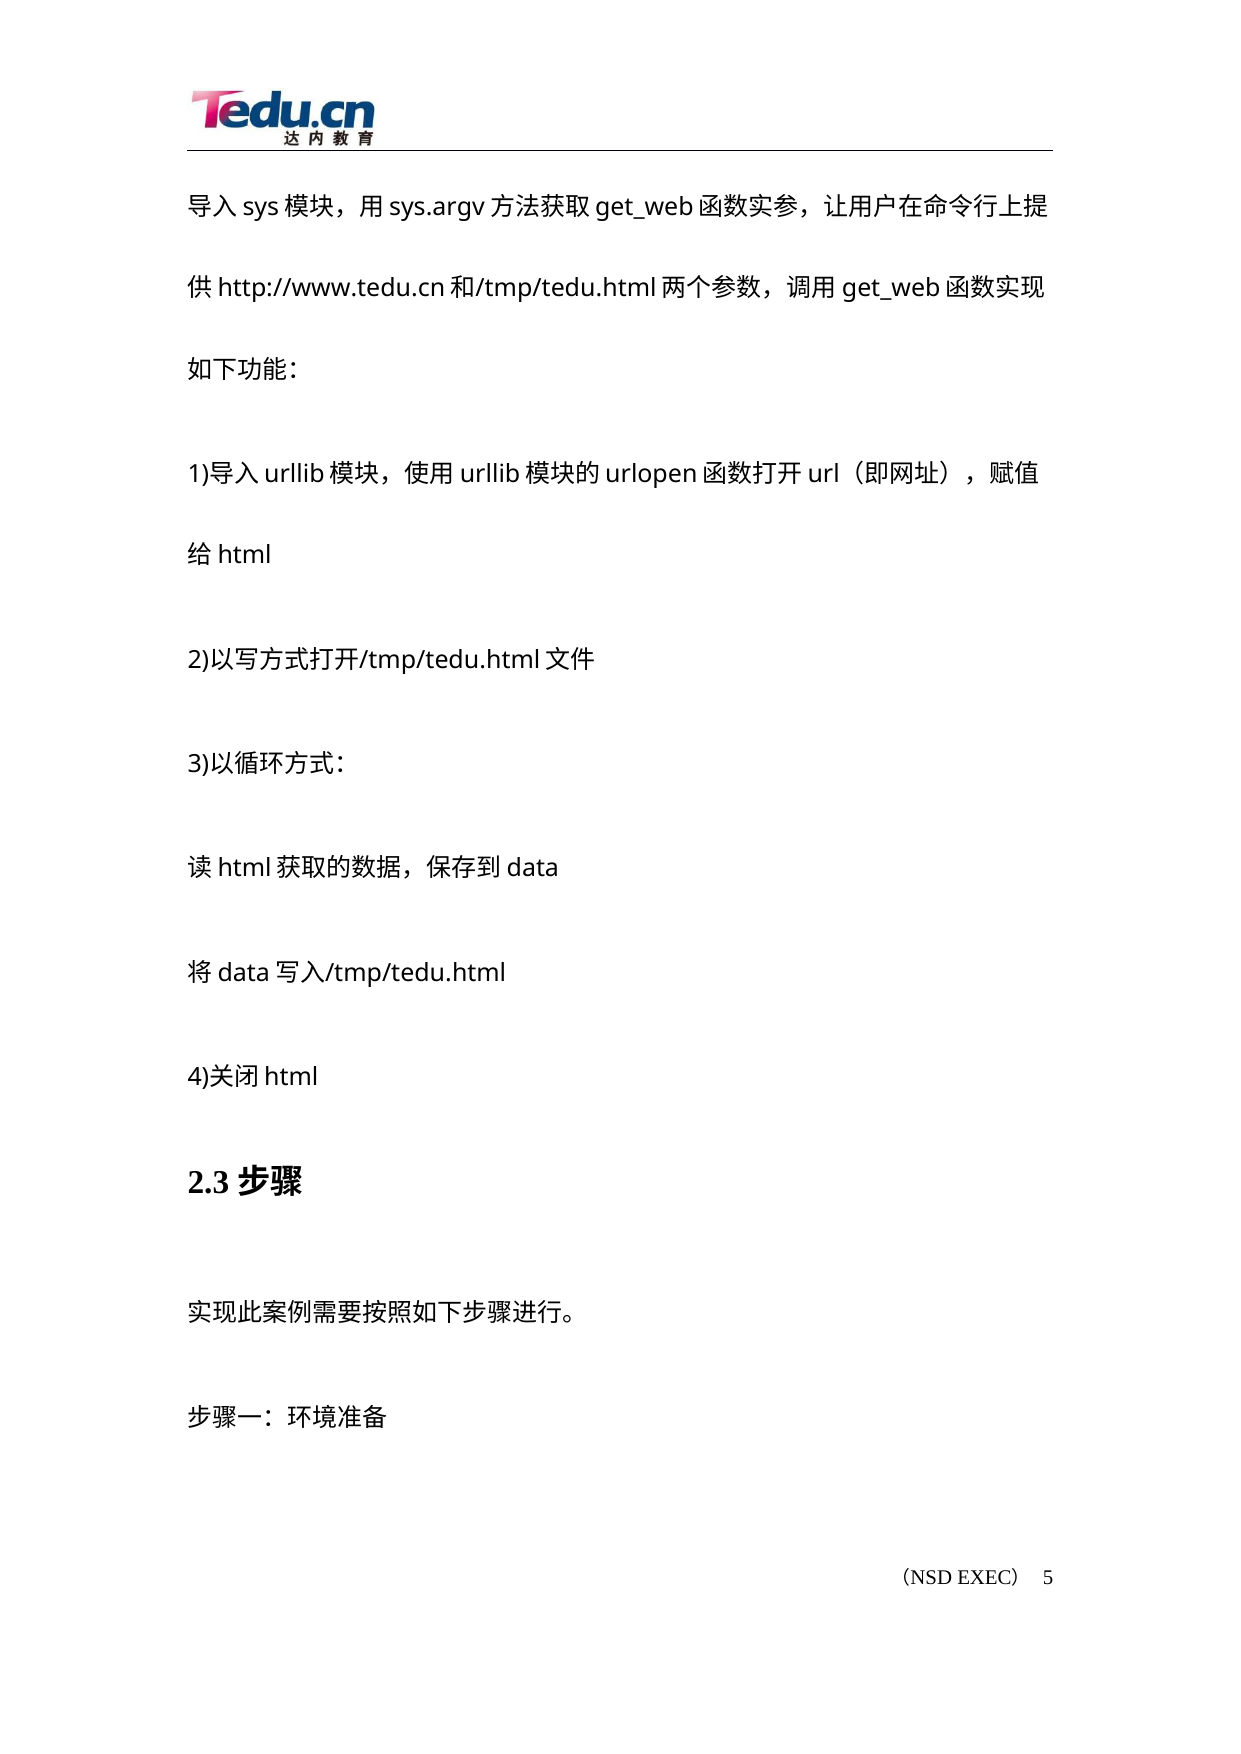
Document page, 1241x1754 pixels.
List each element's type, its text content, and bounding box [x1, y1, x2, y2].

text 读html获取的数据，保存到data [187, 832, 1053, 900]
text 导入sys模块，用sys.argv方法获取get_web函数实参，让用户在命令行上提供http://www.tedu.cn和/tmp/tedu.html两个参数，调用get_web函数实现如下功能： [187, 170, 1053, 401]
text 1)导入urllib模块，使用urllib模块的urlopen函数打开url（即网址），赋值给html [187, 438, 1053, 587]
subtitle 2.3 步骤 [187, 1145, 1053, 1213]
text 将data写入/tmp/tedu.html [187, 936, 1053, 1004]
picture [187, 88, 379, 148]
text 步骤一：环境准备 [187, 1381, 1053, 1449]
text 3)以循环方式： [187, 728, 1053, 796]
text 4)关闭html [187, 1040, 1053, 1108]
text 2)以写方式打开/tmp/tedu.html文件 [187, 623, 1053, 691]
text 实现此案例需要按照如下步骤进行。 [187, 1277, 1053, 1345]
